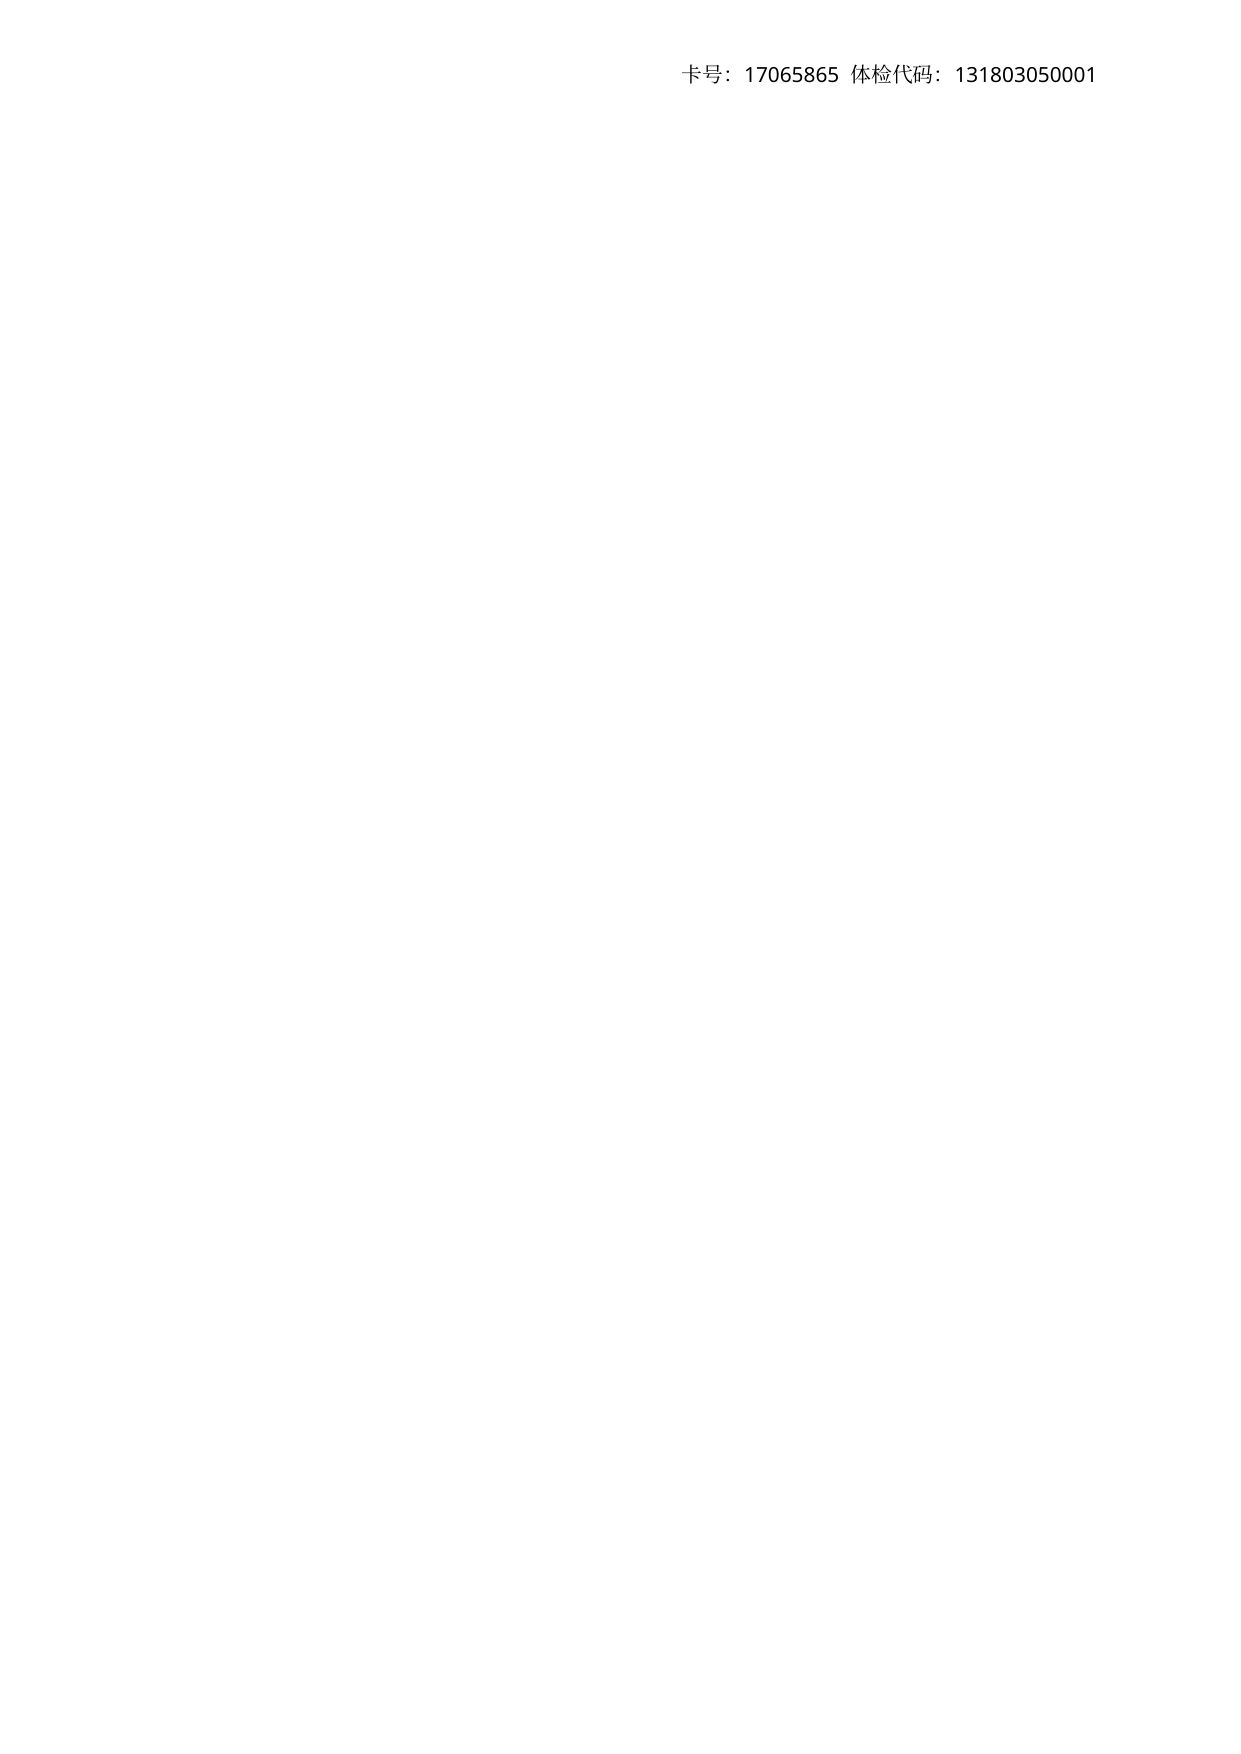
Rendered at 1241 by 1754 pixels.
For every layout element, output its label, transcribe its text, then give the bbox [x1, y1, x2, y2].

text 卡号：17065865 体检代码：131803050001 [681, 66, 1152, 87]
